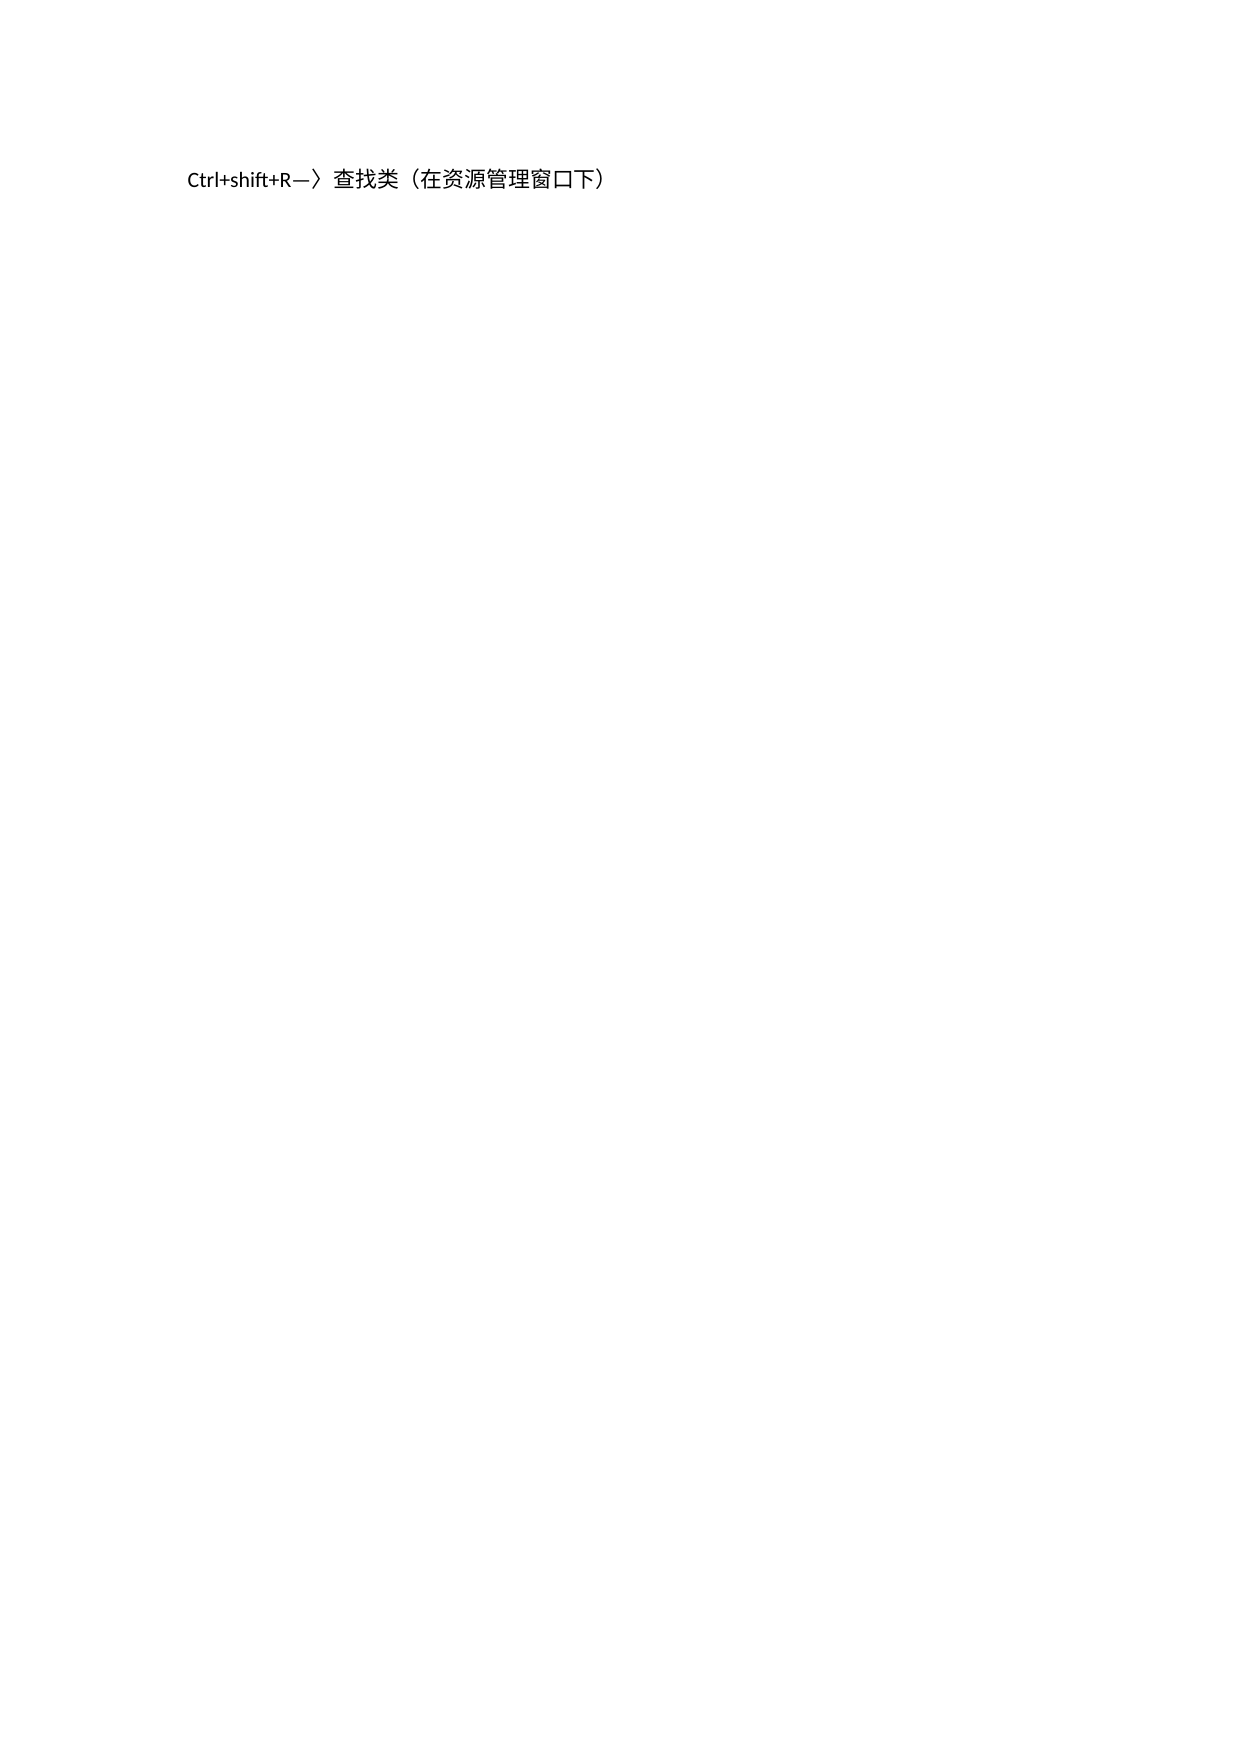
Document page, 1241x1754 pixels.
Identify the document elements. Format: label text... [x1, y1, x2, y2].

text Ctrl+shift+R—〉查找类（在资源管理窗口下） [187, 162, 1053, 194]
